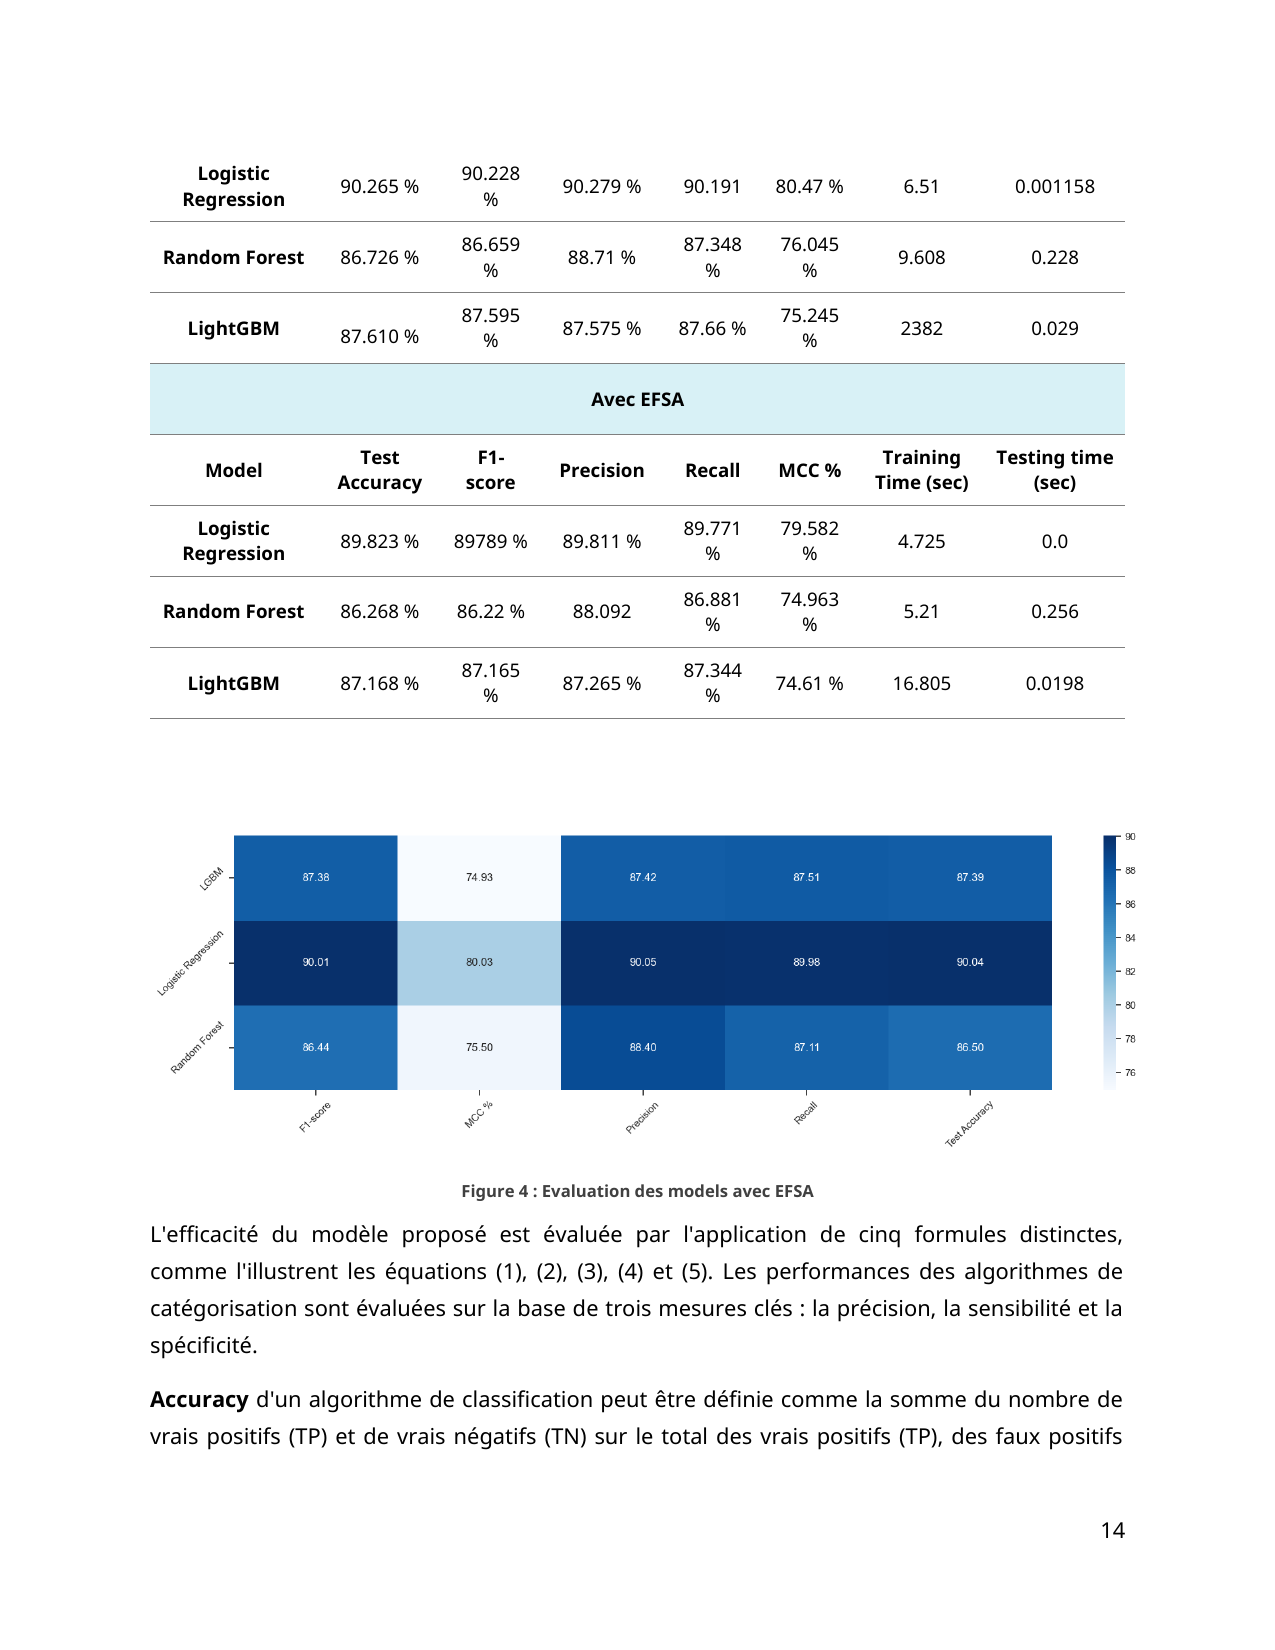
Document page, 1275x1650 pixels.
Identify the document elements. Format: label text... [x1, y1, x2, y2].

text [150, 1384, 1125, 1451]
table_cell Random Forest [150, 577, 317, 647]
table_cell 88.71 % [539, 222, 665, 292]
table_cell F1-score [442, 435, 539, 505]
table_cell Training Time (sec) [859, 435, 985, 505]
table_cell Logistic Regression [150, 506, 317, 576]
table_cell 80.47 % [760, 150, 859, 221]
table_cell LightGBM [150, 293, 317, 363]
table_cell Model [150, 435, 317, 505]
table_cell 0.256 [985, 577, 1125, 647]
table_cell 87.165 % [442, 648, 539, 717]
table_cell 88.092 [539, 577, 665, 647]
table_cell 86.268 % [317, 577, 442, 647]
table_cell 87.575 % [539, 293, 665, 363]
table_cell 87.168 % [317, 648, 442, 717]
table_cell 0.0198 [985, 648, 1125, 717]
table_cell 90.279 % [539, 150, 665, 221]
table_cell 0.228 [985, 222, 1125, 292]
table_cell 87.265 % [539, 648, 665, 717]
table_cell Testing time (sec) [985, 435, 1125, 505]
table_cell Logistic Regression [150, 150, 317, 221]
table_cell 87.348 % [665, 222, 760, 292]
table_cell 89.811 % [539, 506, 665, 576]
table_cell 89.771 % [665, 506, 760, 576]
table_cell 86.881 % [665, 577, 760, 647]
table_cell LightGBM [150, 648, 317, 717]
table_cell 87.610 % [317, 293, 442, 363]
table_cell 87.344 % [665, 648, 760, 717]
table_cell 89789 % [442, 506, 539, 576]
table_cell 89.823 % [317, 506, 442, 576]
table_cell 86.659 % [442, 222, 539, 292]
table_cell 0.0 [985, 506, 1125, 576]
table_cell 87.66 % [665, 293, 760, 363]
table_cell 5.21 [859, 577, 985, 647]
table_cell 0.001158 [985, 150, 1125, 221]
table_cell Recall [665, 435, 760, 505]
table_cell 2382 [859, 293, 985, 363]
text L'efficacité du modèle proposé est évaluée par l'application de cinq formules distinctes, comme l'illustrent les équations (1), (2), (3), (4) et (5). Les performances des algorithmes de catégorisation sont évaluées sur la base de trois mesures clés : la précision, la sensibilité et la spécificité. [150, 1218, 1125, 1360]
table_cell 90.228 % [442, 150, 539, 221]
picture [150, 826, 1142, 1156]
table_cell 75.245 % [760, 293, 859, 363]
table_cell Random Forest [150, 222, 317, 292]
table_cell 87.595 % [442, 293, 539, 363]
table_cell 6.51 [859, 150, 985, 221]
table_cell 0.029 [985, 293, 1125, 363]
table_cell 76.045 % [760, 222, 859, 292]
table_cell Precision [539, 435, 665, 505]
table_cell 16.805 [859, 648, 985, 717]
table_cell 79.582 % [760, 506, 859, 576]
table_cell 86.726 % [317, 222, 442, 292]
table_cell Avec EFSA [150, 364, 1125, 434]
table_cell 74.61 % [760, 648, 859, 717]
table_cell 9.608 [859, 222, 985, 292]
table_cell 90.191 [665, 150, 760, 221]
table_cell Test Accuracy [317, 435, 442, 505]
table_cell 4.725 [859, 506, 985, 576]
table_cell MCC % [760, 435, 859, 505]
table_cell 74.963 % [760, 577, 859, 647]
table_cell 90.265 % [317, 150, 442, 221]
table_cell 86.22 % [442, 577, 539, 647]
text Figure 4 : Evaluation des models avec EFSA [150, 1179, 1125, 1202]
